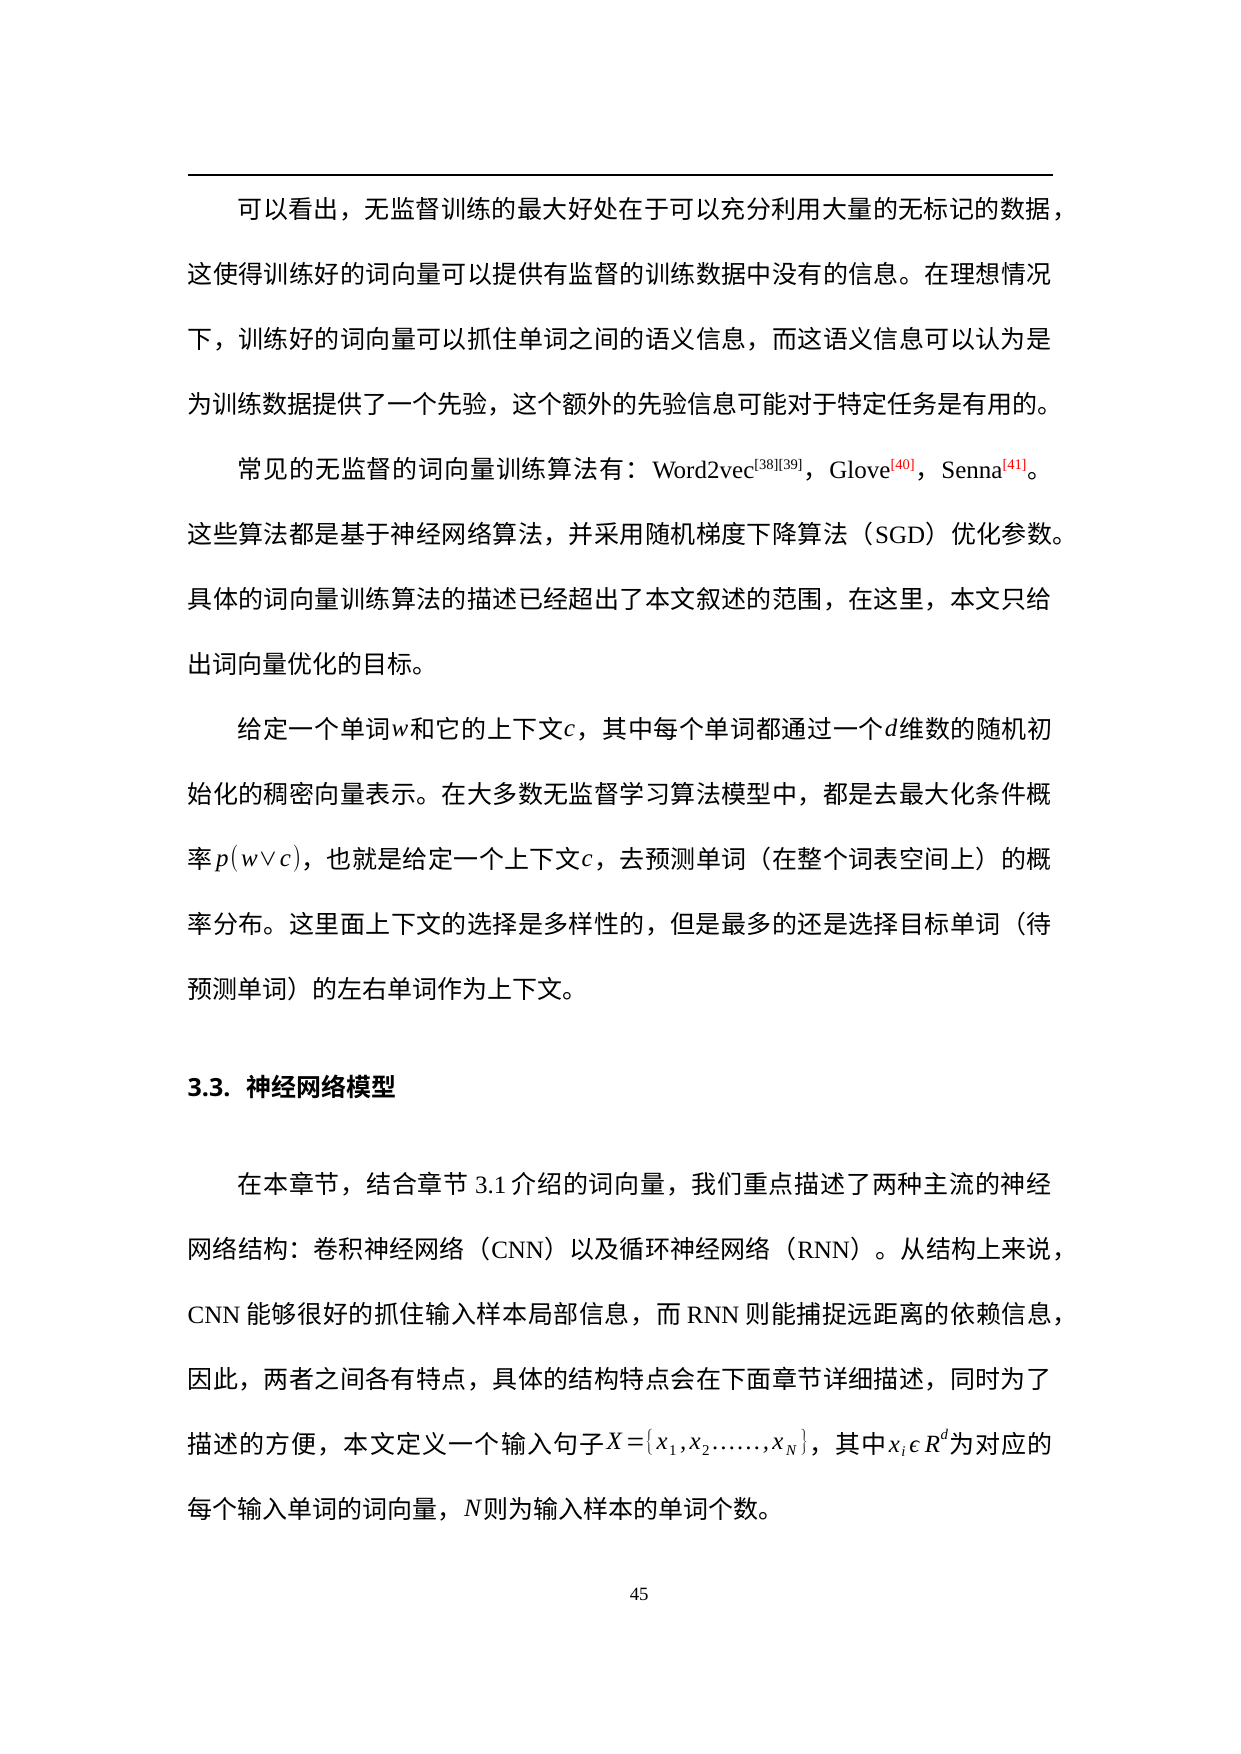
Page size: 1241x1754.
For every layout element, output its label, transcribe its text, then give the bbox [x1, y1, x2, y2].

text 可以看出，无监督训练的最大好处在于可以充分利用大量的无标记的数据，这使得训练好的词向量可以提供有监督的训练数据中没有的信息。在理想情况下，训练好的词向量可以抓住单词之间的语义信息，而这语义信息可以认为是为训练数据提供了一个先验，这个额外的先验信息可能对于特定任务是有用的。 [187, 176, 1053, 436]
text 常见的无监督的词向量训练算法有：Word2vec[38][39]，Glove[40]，Senna[41]。这些算法都是基于神经网络算法，并采用随机梯度下降算法（SGD）优化参数。具体的词向量训练算法的描述已经超出了本文叙述的范围，在这里，本文只给出词向量优化的目标。 [187, 436, 1053, 696]
text 在本章节，结合章节3.1介绍的词向量，我们重点描述了两种主流的神经网络结构：卷积神经网络（CNN）以及循环神经网络（RNN）。从结构上来说，CNN能够很好的抓住输入样本局部信息，而RNN则能捕捉远距离的依赖信息，因此，两者之间各有特点，具体的结构特点会在下面章节详细描述，同时为了描述的方便，本文定义一个输入句子，其中为对应的每个输入单词的词向量，则为输入样本的单词个数。 [187, 1151, 1053, 1541]
text 给定一个单词和它的上下文，其中每个单词都通过一个维数的随机初始化的稠密向量表示。在大多数无监督学习算法模型中，都是去最大化条件概率，也就是给定一个上下文，去预测单词（在整个词表空间上）的概率分布。这里面上下文的选择是多样性的，但是最多的还是选择目标单词（待预测单词）的左右单词作为上下文。 [187, 696, 1053, 1021]
subtitle 神经网络模型 [187, 1053, 1053, 1118]
